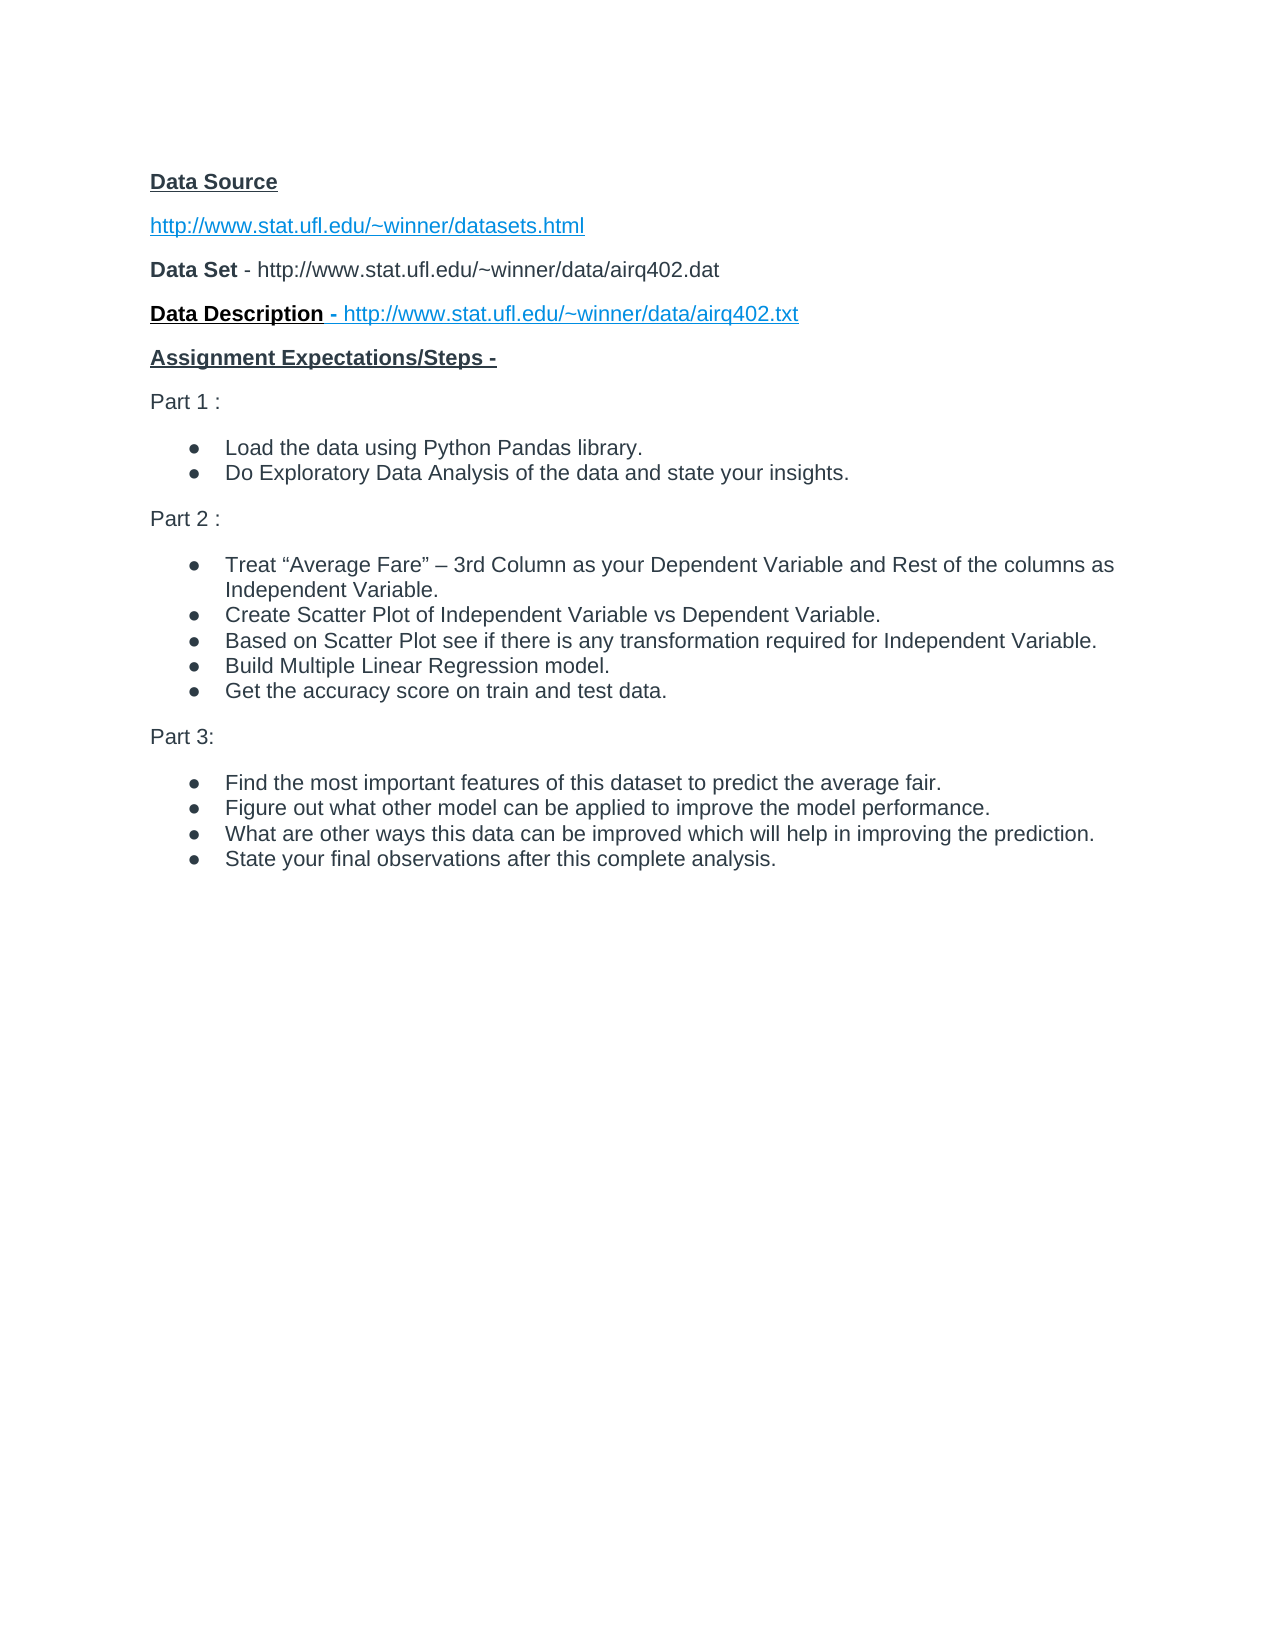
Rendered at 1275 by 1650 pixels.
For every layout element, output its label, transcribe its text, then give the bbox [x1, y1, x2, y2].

text Assignment Expectations/Steps - [150, 344, 1125, 370]
list State your final observations after this complete analysis. [187, 846, 1125, 871]
text Part 1 : [150, 388, 1125, 414]
list Do Exploratory Data Analysis of the data and state your insights. [187, 460, 1125, 485]
list Find the most important features of this dataset to predict the average fair. [187, 770, 1125, 795]
list Treat “Average Fare” – 3rd Column as your Dependent Variable and Rest of the columns as Independent Variable. [187, 552, 1125, 602]
list Create Scatter Plot of Independent Variable vs Dependent Variable. [187, 602, 1125, 627]
text Part 2 : [150, 506, 1125, 531]
list What are other ways this data can be improved which will help in improving the prediction. [187, 820, 1125, 846]
list Load the data using Python Pandas library. [187, 434, 1125, 460]
list Based on Scatter Plot see if there is any transformation required for Independent Variable. [187, 627, 1125, 653]
text http://www.stat.ufl.edu/~winner/datasets.html [150, 213, 1125, 238]
text Data Description - http://www.stat.ufl.edu/~winner/data/airq402.txt [150, 301, 1125, 326]
text Data Set - http://www.stat.ufl.edu/~winner/data/airq402.dat [150, 257, 1125, 282]
list Get the accuracy score on train and test data. [187, 678, 1125, 703]
text Data Source [150, 169, 1125, 194]
list Figure out what other model can be applied to improve the model performance. [187, 795, 1125, 820]
list Build Multiple Linear Regression model. [187, 653, 1125, 678]
text Part 3: [150, 724, 1125, 749]
